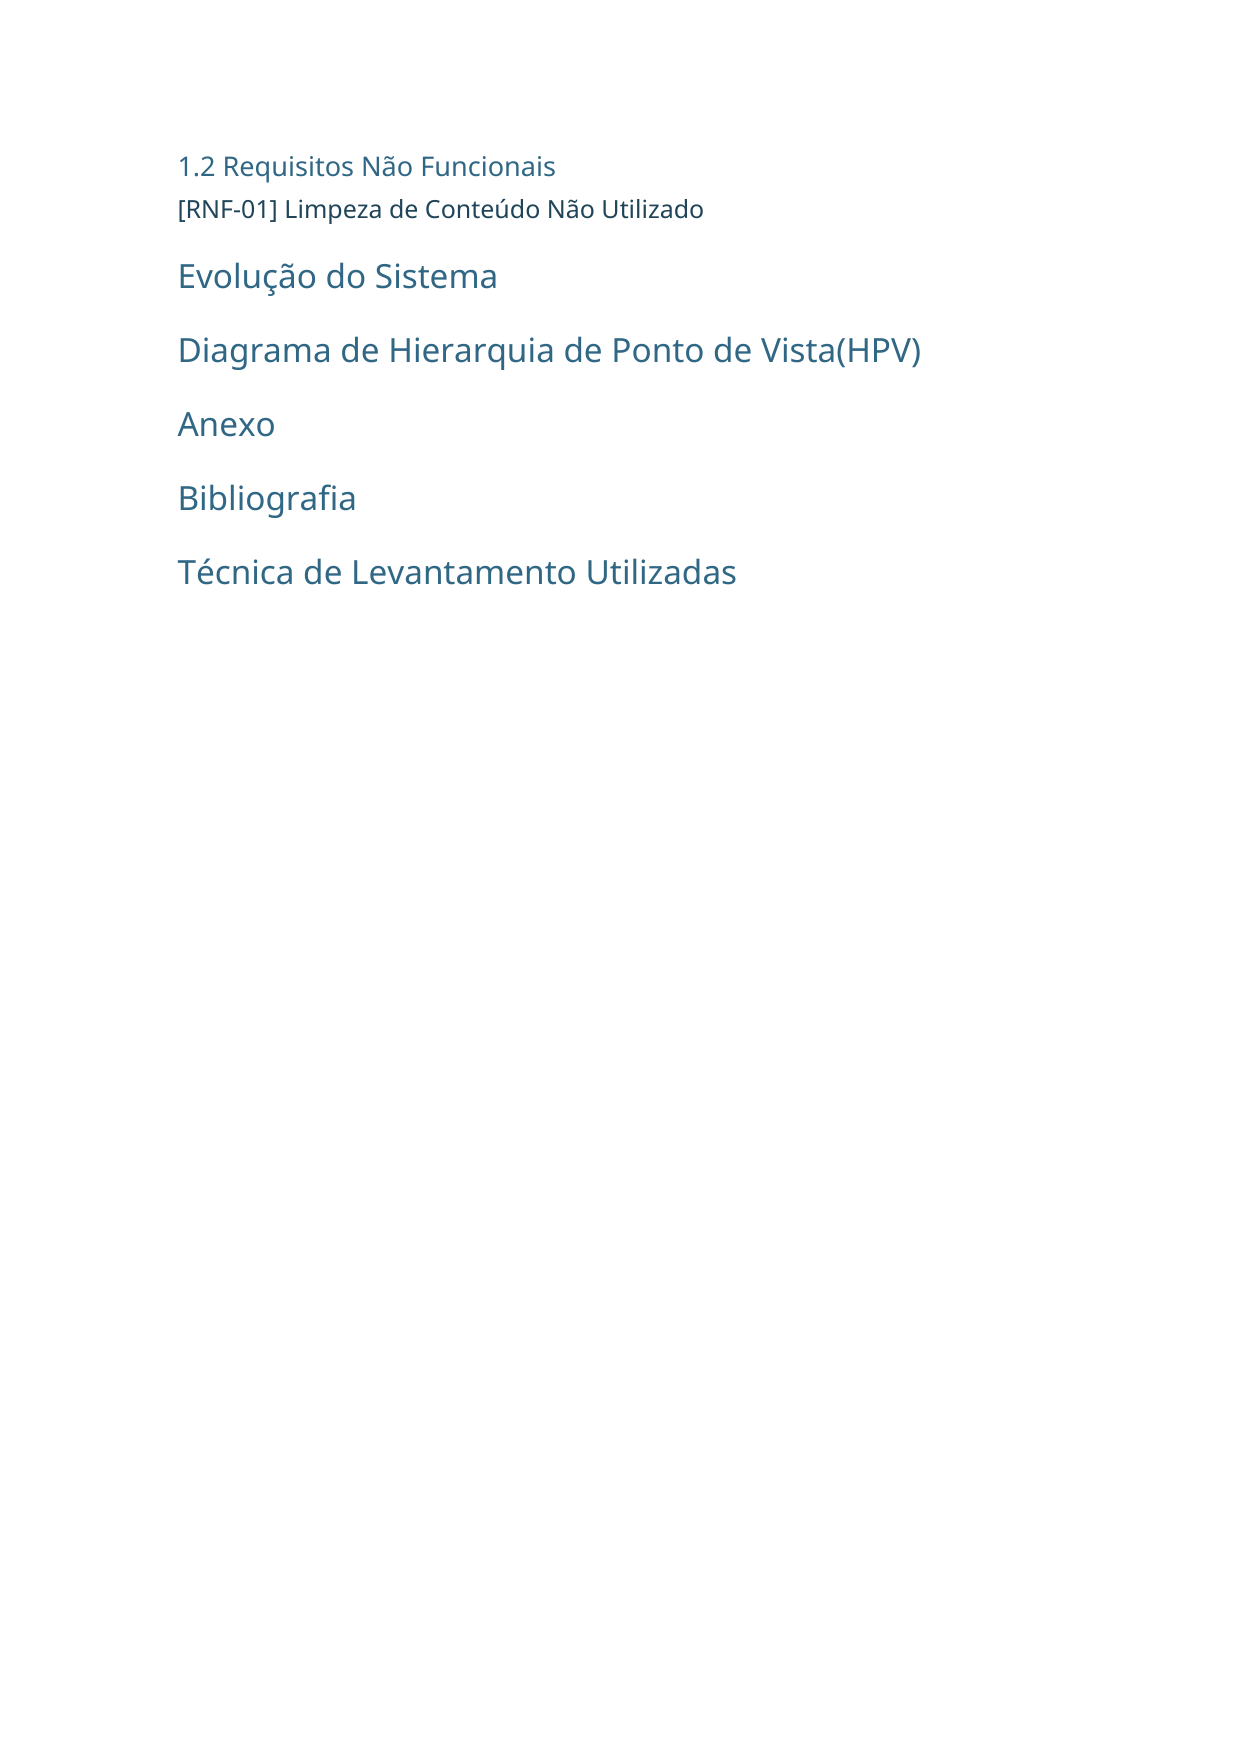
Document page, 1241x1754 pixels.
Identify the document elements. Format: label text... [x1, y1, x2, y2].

subtitle Anexo [177, 401, 1063, 447]
subtitle 1.2 Requisitos Não Funcionais [177, 148, 1063, 184]
subtitle Diagrama de Hierarquia de Ponto de Vista(HPV) [177, 327, 1063, 373]
subtitle Evolução do Sistema [177, 253, 1063, 299]
subtitle Bibliografia [177, 475, 1063, 521]
subtitle [RNF-01] Limpeza de Conteúdo Não Utilizado [177, 192, 1063, 226]
subtitle Técnica de Levantamento Utilizadas [177, 549, 1063, 594]
